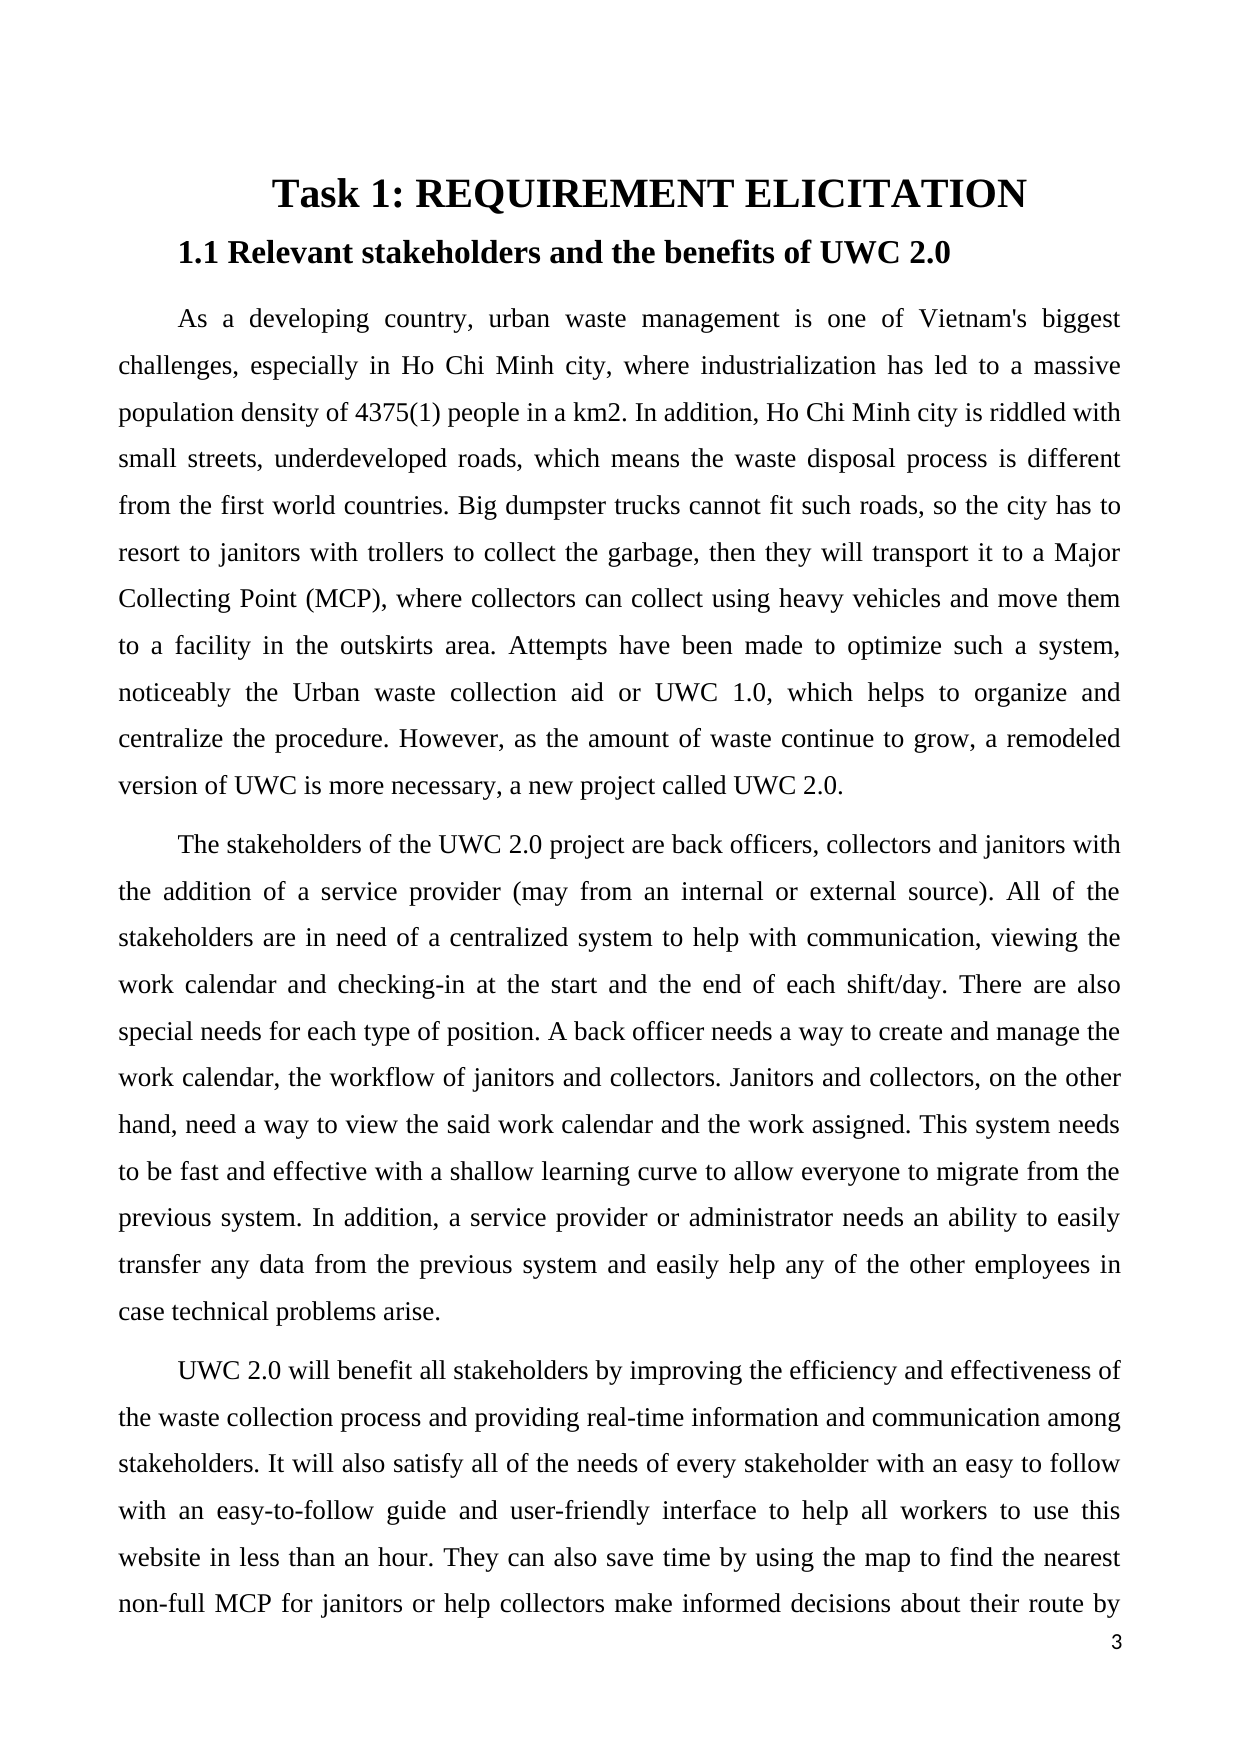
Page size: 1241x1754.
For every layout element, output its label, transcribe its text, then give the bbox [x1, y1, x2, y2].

subtitle Task 1: REQUIREMENT ELICITATION [118, 168, 1122, 216]
text The stakeholders of the UWC 2.0 project are back officers, collectors and janitors with the addition of a service provider (may from an internal or external source). All of the stakeholders are in need of a centralized system to help with communication, viewing the work calendar and checking-in at the start and the end of each shift/day. There are also special needs for each type of position. A back officer needs a way to create and manage the work calendar, the workflow of janitors and collectors. Janitors and collectors, on the other hand, need a way to view the said work calendar and the work assigned. This system needs to be fast and effective with a shallow learning curve to allow everyone to migrate from the previous system. In addition, a service provider or administrator needs an ability to easily transfer any data from the previous system and easily help any of the other employees in case technical problems arise. [118, 828, 1122, 1326]
text As a developing country, urban waste management is one of Vietnam's biggest challenges, especially in Ho Chi Minh city, where industrialization has led to a massive population density of 4375(1) people in a km2. In addition, Ho Chi Minh city is riddled with small streets, underdeveloped roads, which means the waste disposal process is different from the first world countries. Big dumpster trucks cannot fit such roads, so the city has to resort to janitors with trollers to collect the garbage, then they will transport it to a Major Collecting Point (MCP), where collectors can collect using heavy vehicles and move them to a facility in the outskirts area. Attempts have been made to optimize such a system, noticeably the Urban waste collection aid or UWC 1.0, which helps to organize and centralize the procedure. However, as the amount of waste continue to grow, a remodeled version of UWC is more necessary, a new project called UWC 2.0. [118, 302, 1122, 800]
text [118, 1354, 1122, 1618]
subtitle 1.1 Relevant stakeholders and the benefits of UWC 2.0 [118, 232, 1122, 271]
